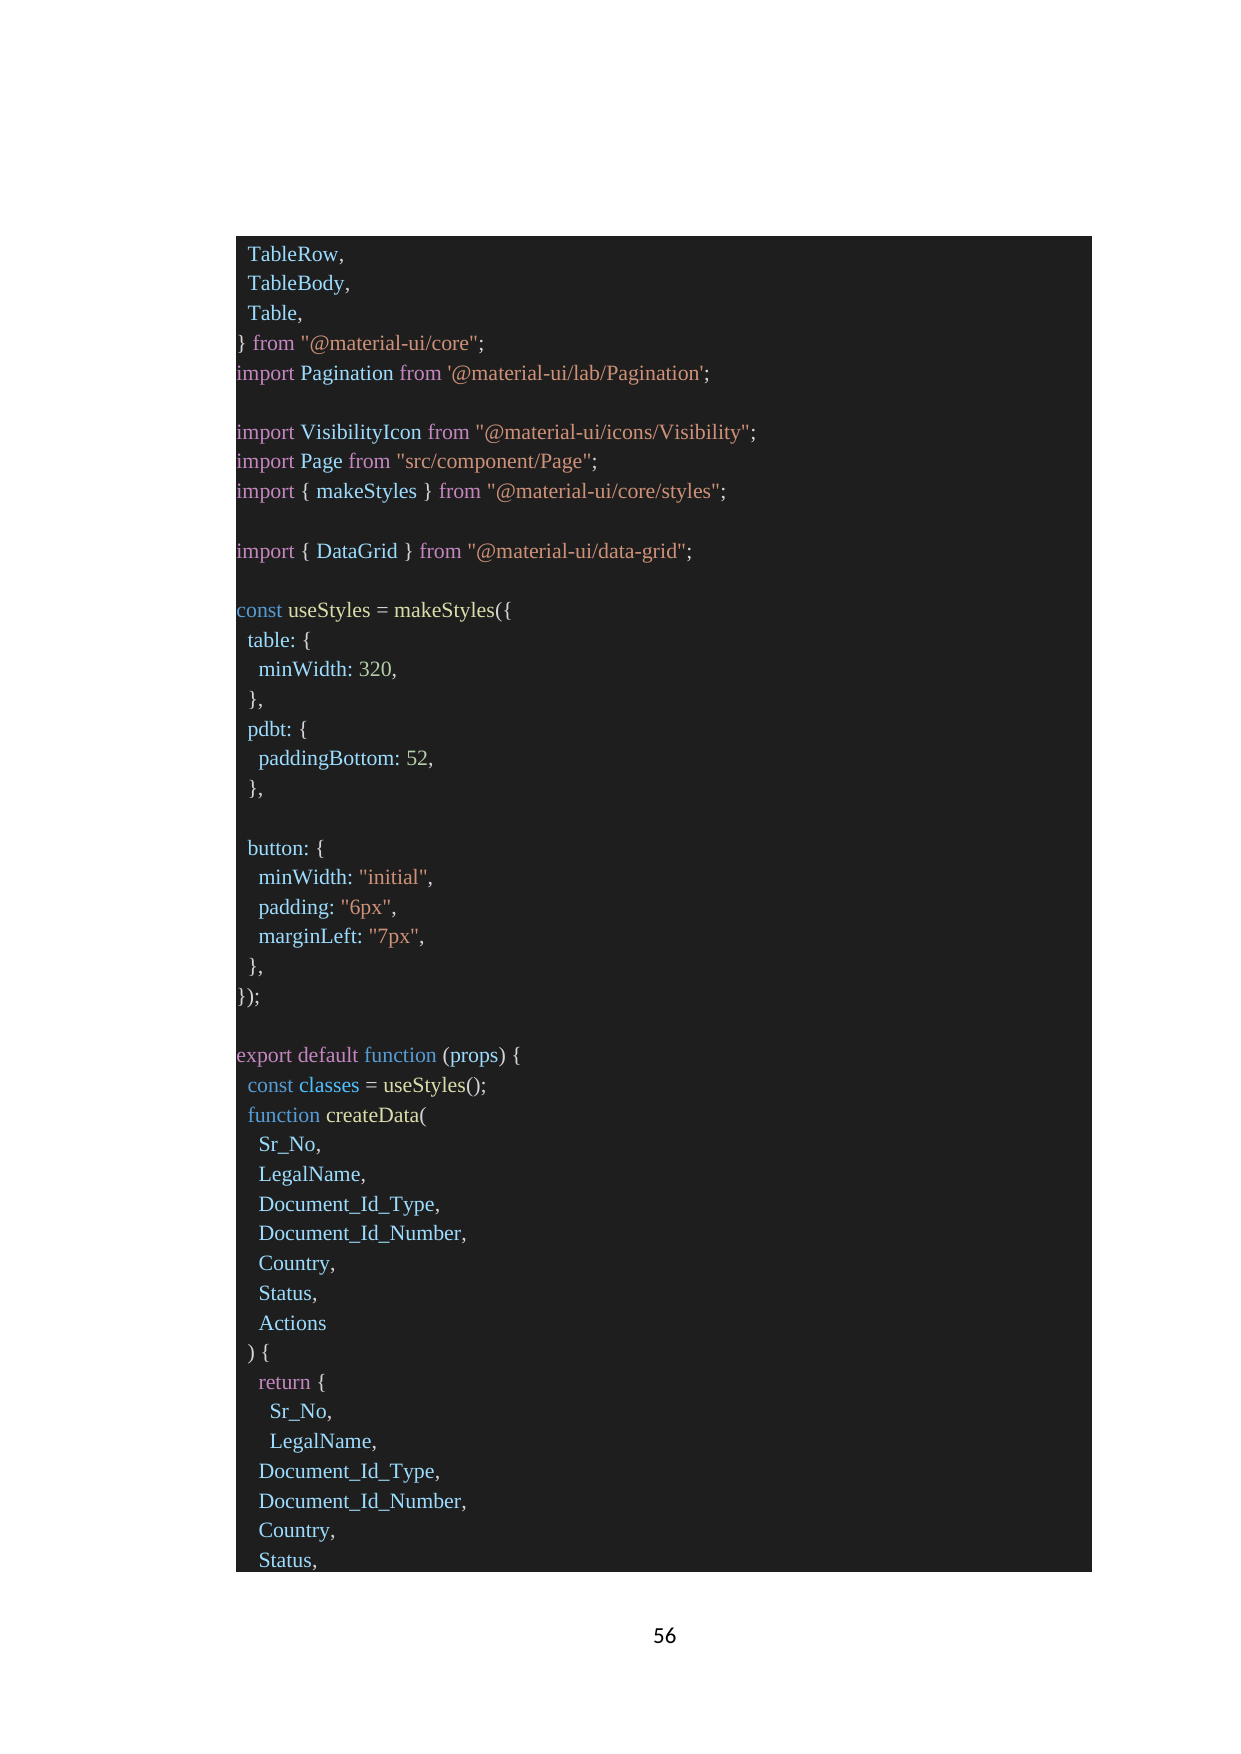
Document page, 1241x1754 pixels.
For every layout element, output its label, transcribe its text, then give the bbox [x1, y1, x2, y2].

text Table, [236, 296, 1092, 325]
text Country, [236, 1513, 1092, 1542]
text function createData( [236, 1097, 1092, 1127]
text import VisibilityIcon from "@material-ui/icons/Visibility"; [236, 414, 1092, 444]
text const useStyles = makeStyles({ [236, 592, 1092, 622]
text }, [236, 682, 1092, 711]
text import { makeStyles } from "@material-ui/core/styles"; [236, 474, 1092, 503]
text minWidth: "initial", [236, 860, 1092, 889]
text Sr_No, [236, 1394, 1092, 1424]
text }, [236, 771, 1092, 800]
text TableBody, [236, 266, 1092, 296]
text Actions [236, 1305, 1092, 1335]
text LegalName, [236, 1157, 1092, 1186]
text const classes = useStyles(); [236, 1067, 1092, 1097]
text Country, [236, 1246, 1092, 1275]
text button: { [236, 830, 1092, 860]
text Sr_No, [236, 1127, 1092, 1157]
text Document_Id_Number, [236, 1483, 1092, 1513]
text padding: "6px", [236, 889, 1092, 919]
text table: { [236, 622, 1092, 652]
text Status, [236, 1542, 1092, 1572]
text return { [236, 1364, 1092, 1394]
text }); [236, 978, 1092, 1008]
text minWidth: 320, [236, 652, 1092, 682]
text marginLeft: "7px", [236, 919, 1092, 949]
text } from "@material-ui/core"; [236, 325, 1092, 355]
text export default function (props) { [236, 1038, 1092, 1067]
text }, [236, 949, 1092, 978]
text TableRow, [236, 236, 1092, 266]
text Status, [236, 1275, 1092, 1305]
text Document_Id_Type, [236, 1186, 1092, 1216]
text import Page from "src/component/Page"; [236, 444, 1092, 474]
text pdbt: { [236, 711, 1092, 741]
text LegalName, [236, 1424, 1092, 1453]
text Document_Id_Number, [236, 1216, 1092, 1246]
text Document_Id_Type, [236, 1453, 1092, 1483]
text paddingBottom: 52, [236, 741, 1092, 771]
text import Pagination from '@material-ui/lab/Pagination'; [236, 355, 1092, 385]
text ) { [236, 1335, 1092, 1364]
text import { DataGrid } from "@material-ui/data-grid"; [236, 533, 1092, 563]
